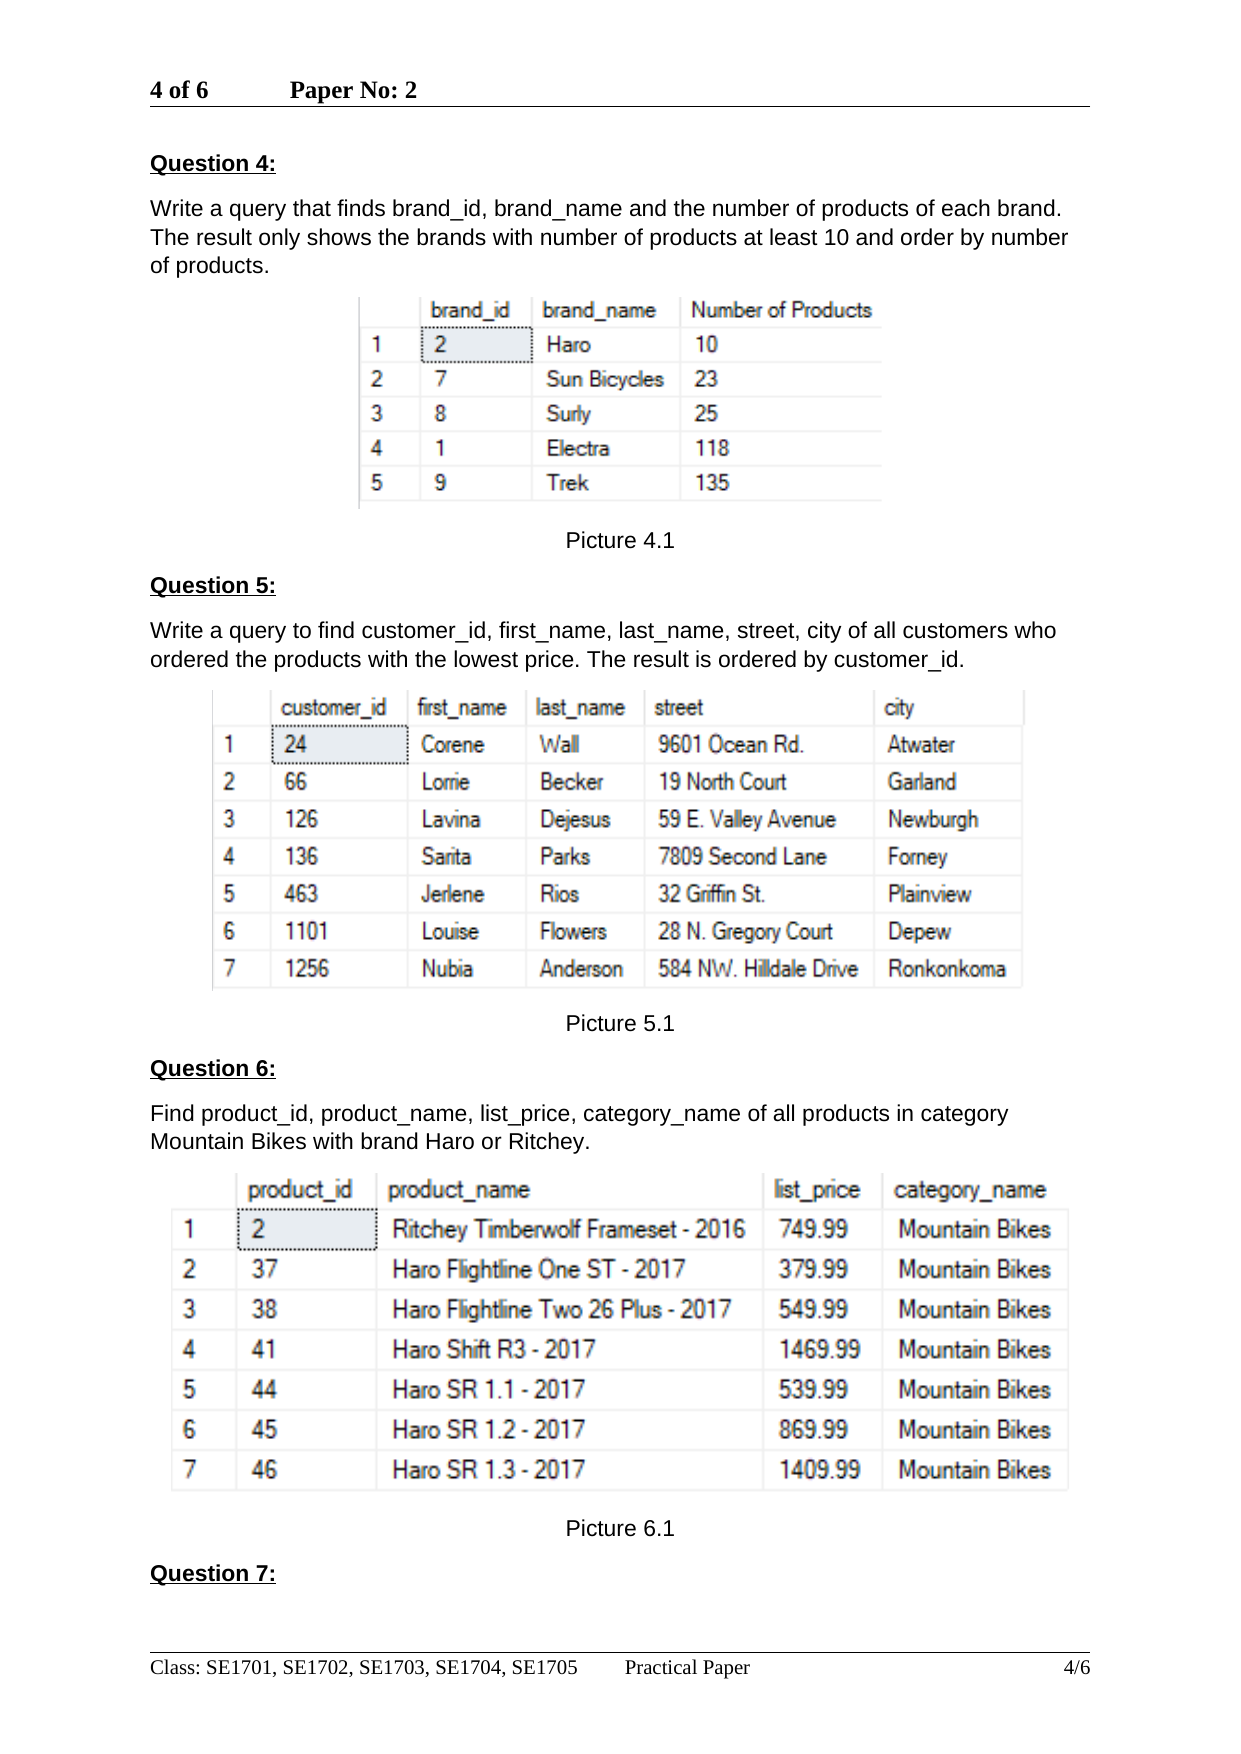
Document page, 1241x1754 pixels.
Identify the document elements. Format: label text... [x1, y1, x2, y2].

text Picture 4.1 [150, 527, 1090, 553]
text Question 5: [150, 572, 1090, 598]
picture [358, 297, 882, 509]
text Question 6: [150, 1055, 1090, 1081]
text Question 7: [150, 1560, 1090, 1586]
text Find product_id, product_name, list_price, category_name of all products in category Mountain Bikes with brand Haro or Ritchey. [150, 1100, 1090, 1154]
text Write a query to find customer_id, first_name, last_name, street, city of all customers who ordered the products with the lowest price. The result is ordered by customer_id. [150, 617, 1090, 672]
picture [212, 690, 1029, 991]
text Picture 6.1 [150, 1515, 1090, 1541]
text Write a query that finds brand_id, brand_name and the number of products of each brand. The result only shows the brands with number of products at least 10 and order by number of products. [150, 195, 1090, 278]
picture [171, 1173, 1070, 1496]
text Question 4: [150, 150, 1090, 176]
text Picture 5.1 [150, 1009, 1090, 1036]
